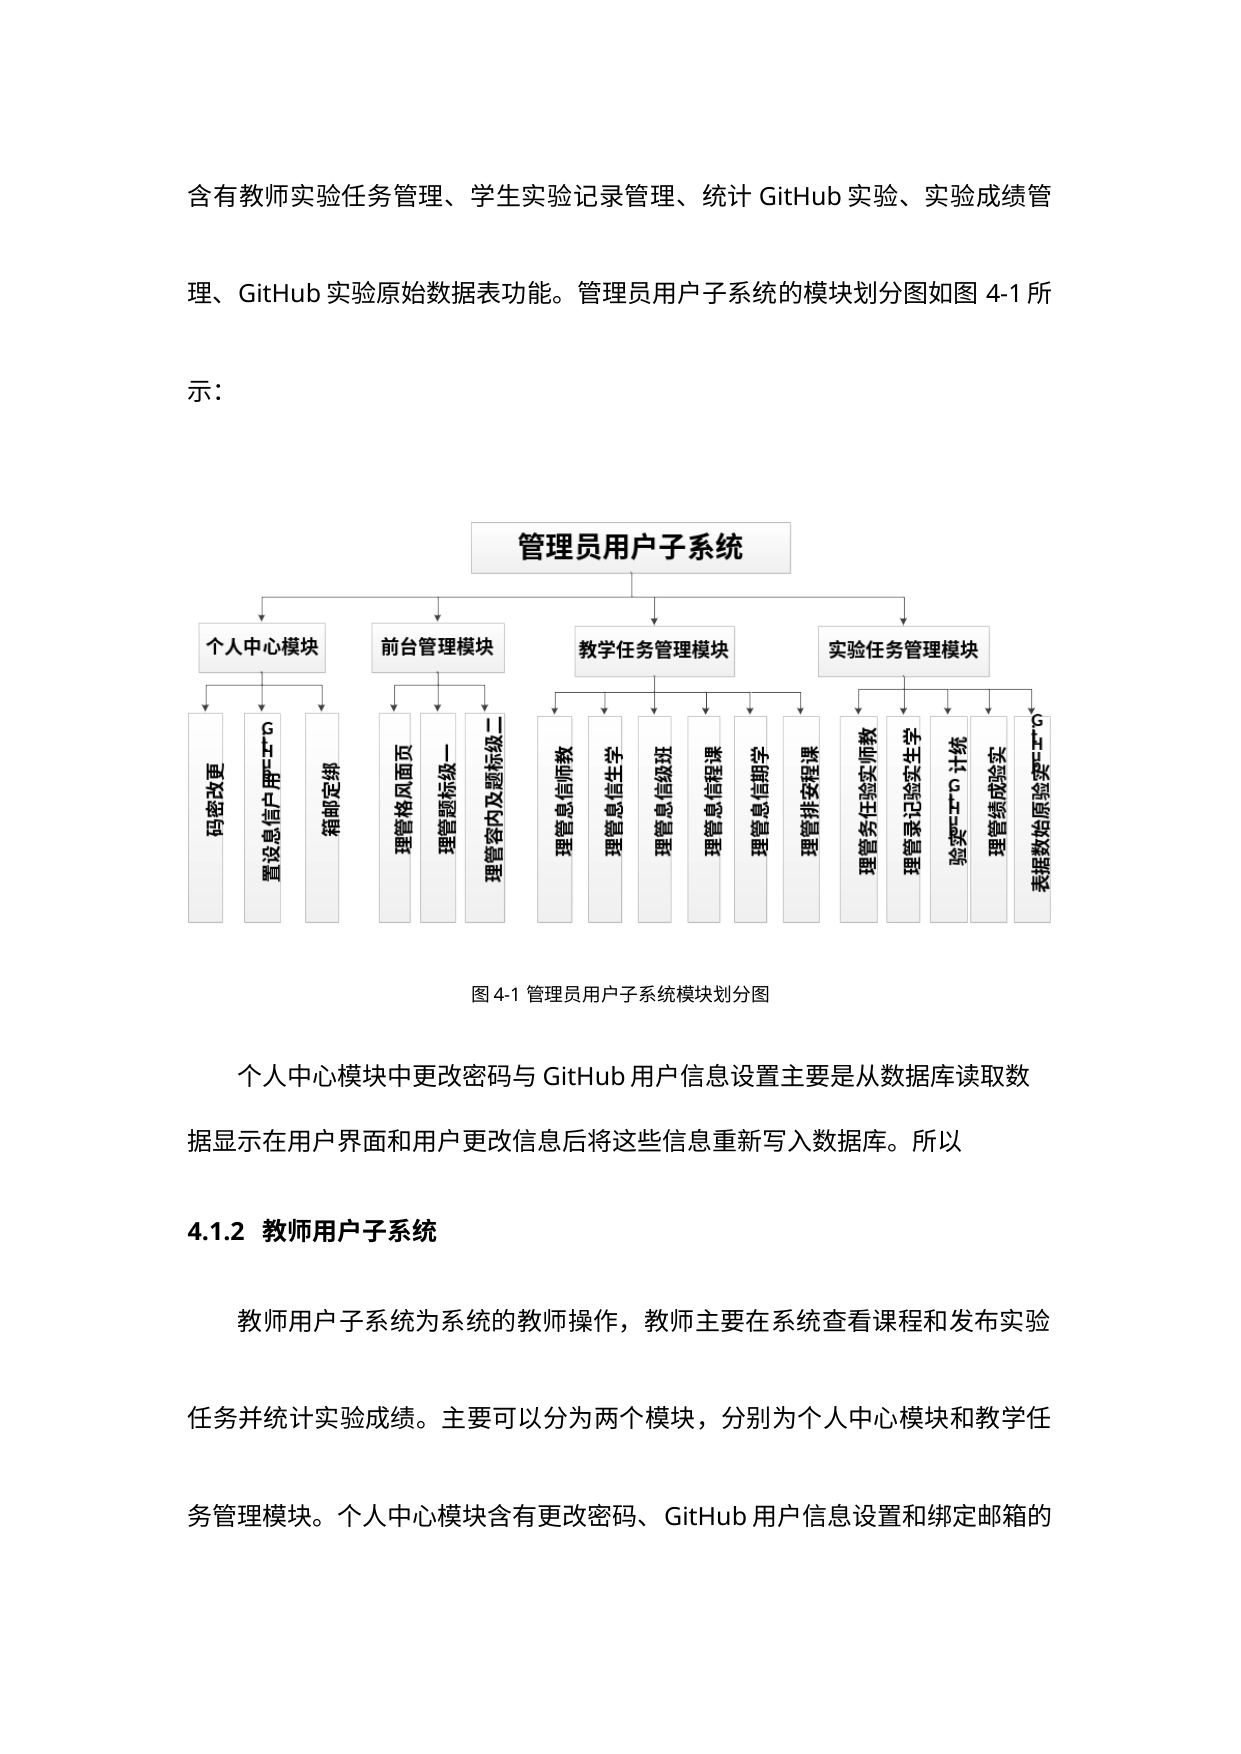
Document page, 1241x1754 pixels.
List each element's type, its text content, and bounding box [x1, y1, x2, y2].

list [187, 162, 1053, 422]
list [187, 1287, 1053, 1547]
text 图4-1 管理员用户子系统模块划分图 [187, 977, 1053, 1009]
text 个人中心模块中更改密码与GitHub用户信息设置主要是从数据库读取数据显示在用户界面和用户更改信息后将这些信息重新写入数据库。所以 [187, 1042, 1053, 1172]
list 教师用户子系统 [187, 1197, 1053, 1262]
